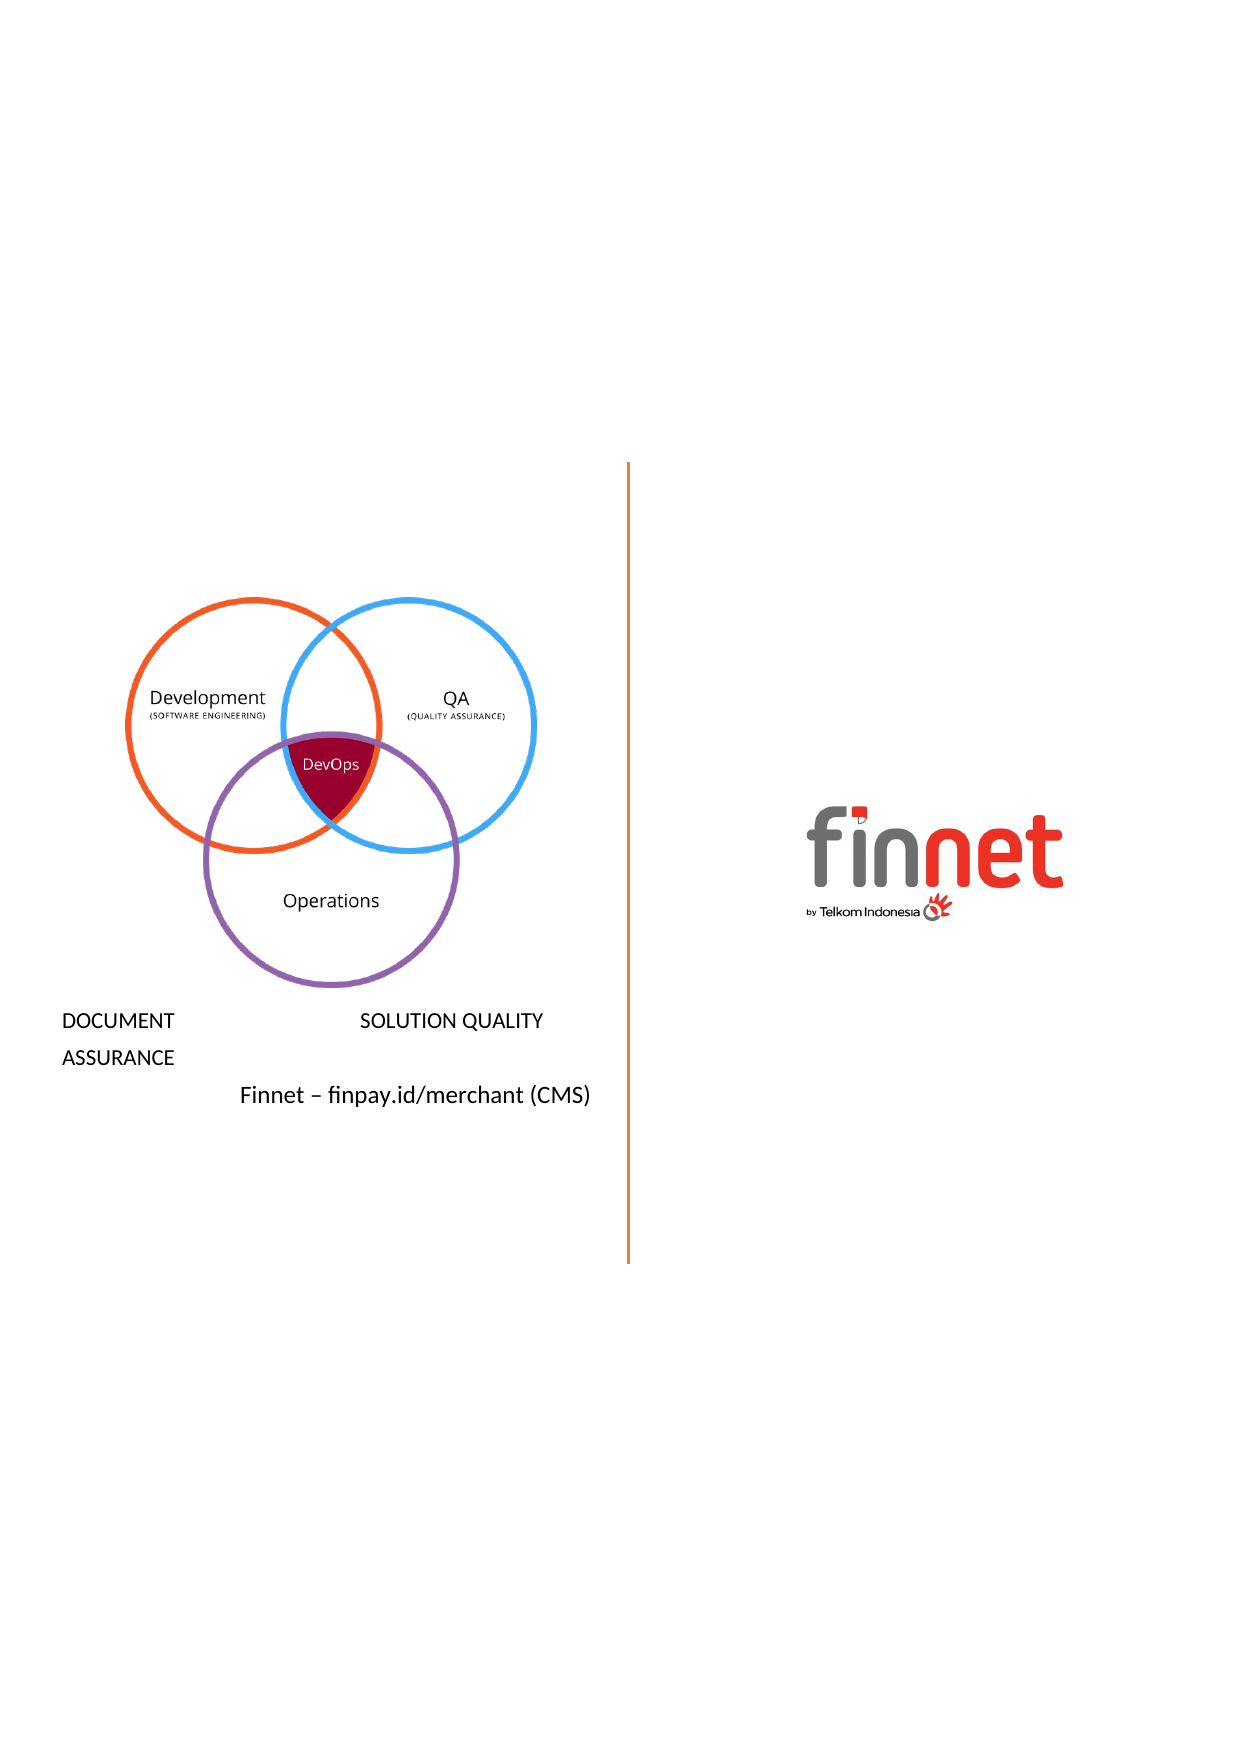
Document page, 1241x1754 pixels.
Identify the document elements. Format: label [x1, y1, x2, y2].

picture [125, 597, 537, 988]
picture [665, 711, 1204, 1015]
